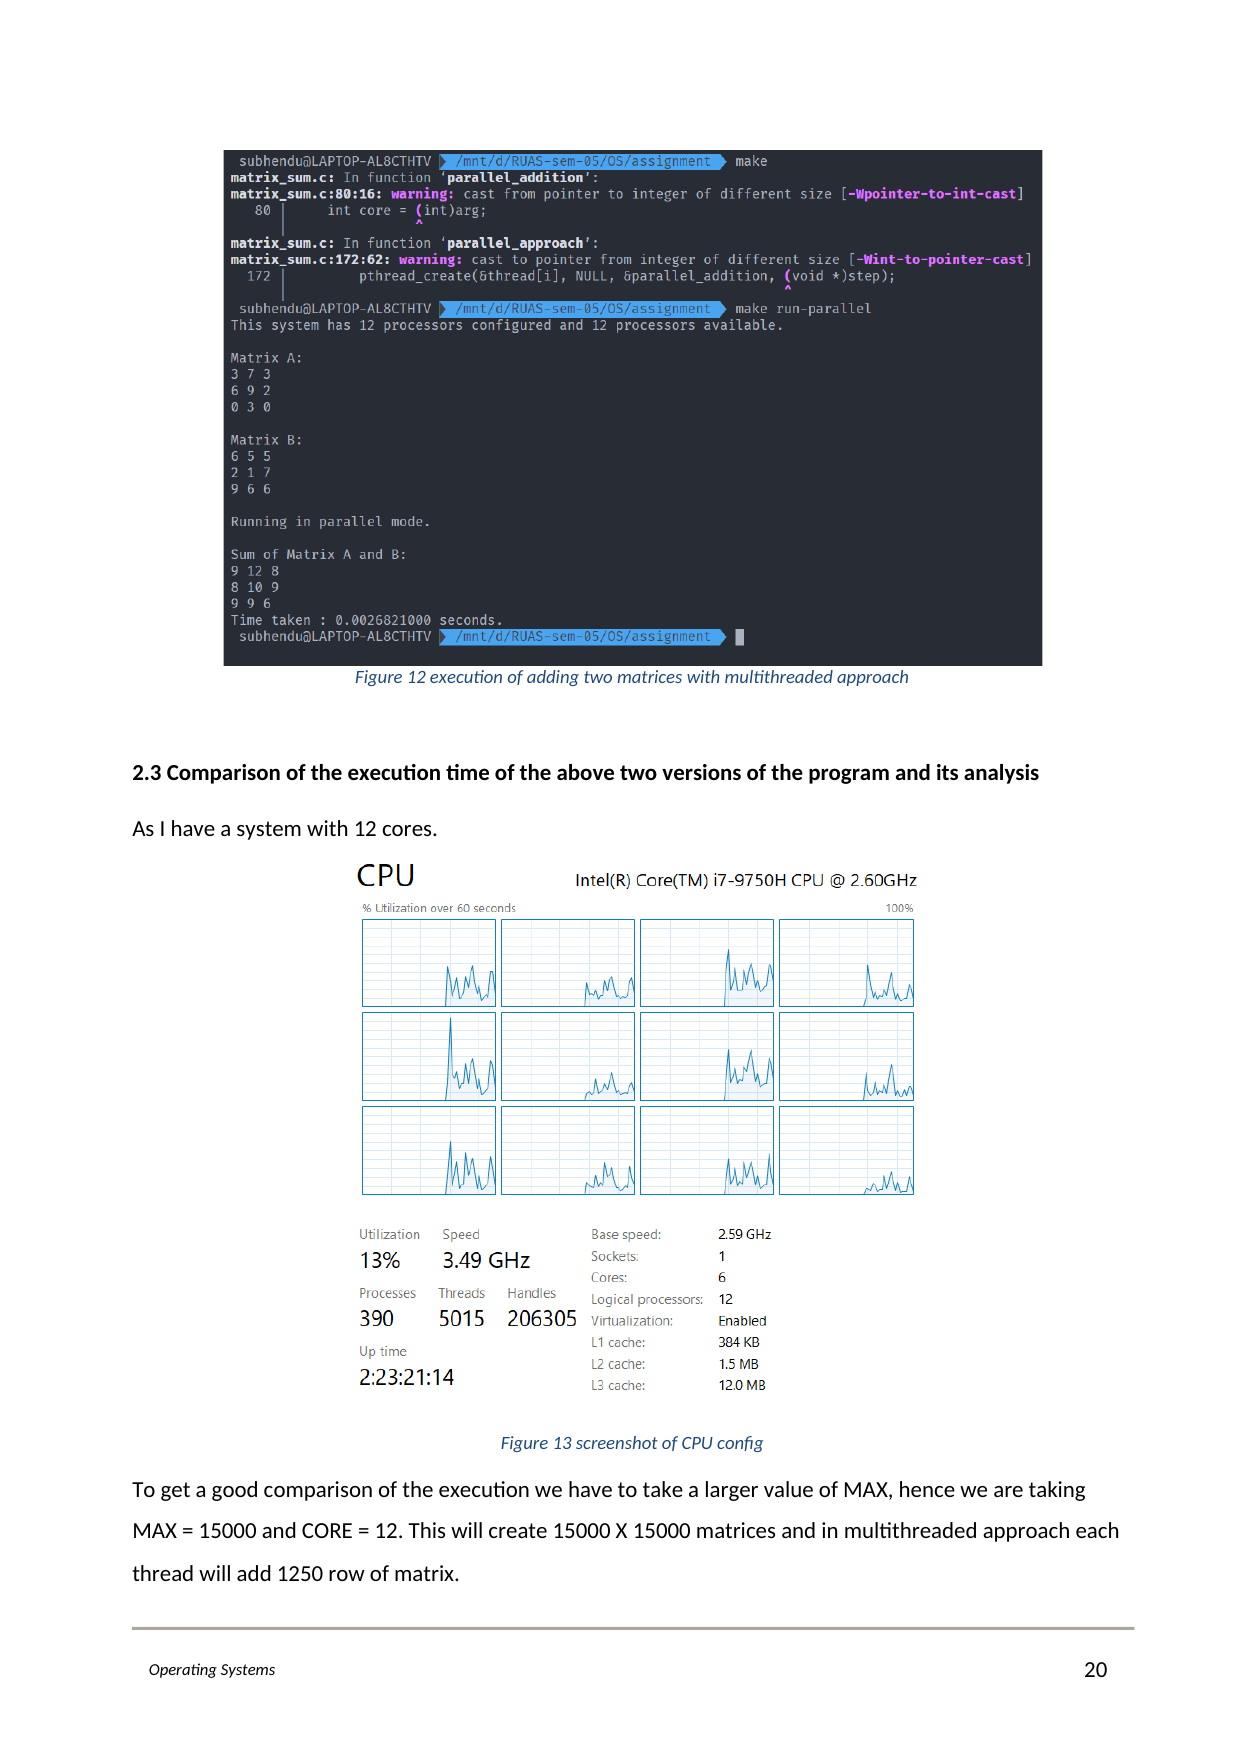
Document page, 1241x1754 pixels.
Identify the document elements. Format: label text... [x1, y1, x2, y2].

text As I have a system with 12 cores. [132, 814, 1134, 842]
picture [223, 150, 1043, 666]
text To get a good comparison of the execution we have to take a larger value of MAX, hence we are taking MAX = 15000 and CORE = 12. This will create 15000 X 15000 matrices and in multithreaded approach each thread will add 1250 row of matrix. [132, 1475, 1134, 1587]
subtitle 2.3 Comparison of the execution time of the above two versions of the program and its analysis [132, 758, 1134, 786]
picture [338, 842, 928, 1431]
